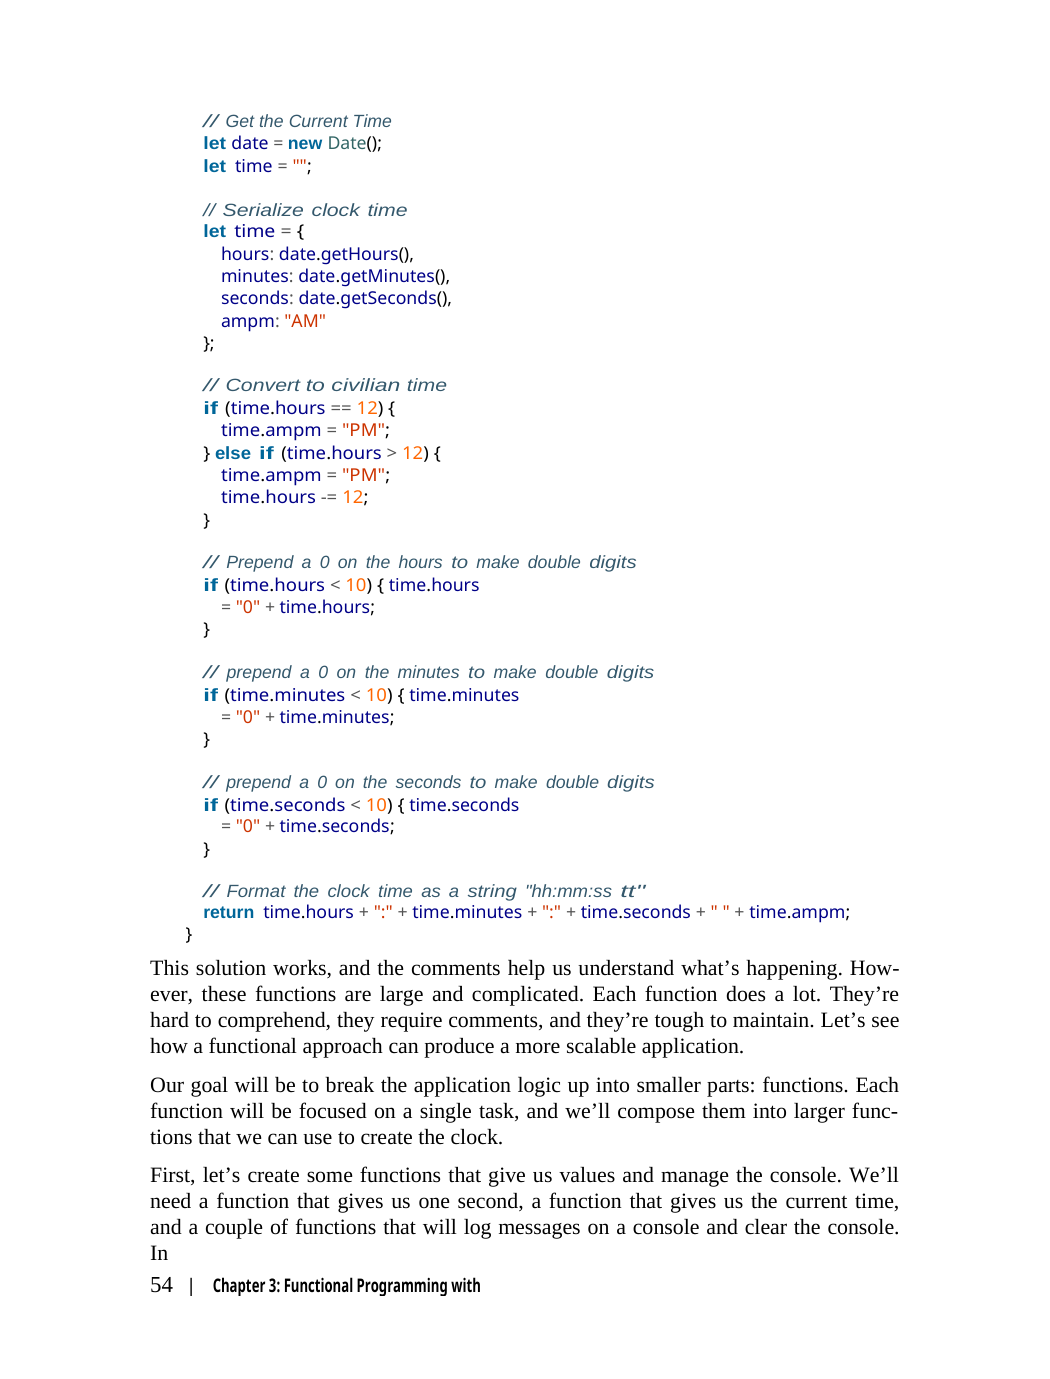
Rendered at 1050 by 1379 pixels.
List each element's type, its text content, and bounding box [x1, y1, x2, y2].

text // Serialize clock time [203, 200, 1014, 220]
text return time.hours + ":" + time.minutes + ":" + time.seconds + " " + time.ampm; [203, 901, 1014, 923]
text } else if (time.hours > 12) { time.ampm = "PM"; time.hours -= 12; [203, 442, 460, 509]
text let time = { [203, 220, 1014, 242]
text // prepend a 0 on the seconds to make double digits [203, 772, 1014, 792]
text // Convert to civilian time [203, 376, 1014, 396]
text if (time.minutes < 10) { time.minutes = "0" + time.minutes; [203, 683, 522, 728]
text } [203, 618, 1014, 640]
text // Get the Current Time let date = new Date(); let time = ""; [203, 112, 409, 177]
text // prepend a 0 on the minutes to make double digits [203, 662, 1014, 682]
text First, let’s create some functions that give us values and manage the console. We’ll need a function that gives us one second, a function that gives us the current time, and a couple of functions that will log messages on a console and clear the console. In [150, 1162, 900, 1265]
text } [203, 728, 1014, 750]
text if (time.hours == 12) { time.ampm = "PM"; [203, 397, 407, 442]
text // Format the clock time as a string "hh:mm:ss tt" [203, 881, 1014, 901]
text }; [203, 332, 1014, 353]
text } [203, 838, 1014, 859]
text Our goal will be to break the application logic up into smaller parts: functions. Each function will be focused on a single task, and we’ll compose them into larger func‐ tions that we can use to create the clock. [150, 1072, 900, 1149]
text // Prepend a 0 on the hours to make double digits [203, 552, 1014, 573]
text if (time.hours < 10) { time.hours = "0" + time.hours; [203, 574, 487, 618]
text } [185, 923, 1014, 945]
text } [203, 509, 1014, 530]
text if (time.seconds < 10) { time.seconds = "0" + time.seconds; [203, 793, 522, 838]
text hours: date.getHours(), minutes: date.getMinutes(), seconds: date.getSeconds(), ampm: "AM" [221, 242, 460, 332]
text This solution works, and the comments help us understand what’s happening. How‐ ever, these functions are large and complicated. Each function does a lot. They’re hard to comprehend, they require comments, and they’re tough to maintain. Let’s see how a functional approach can produce a more scalable application. [150, 955, 900, 1058]
